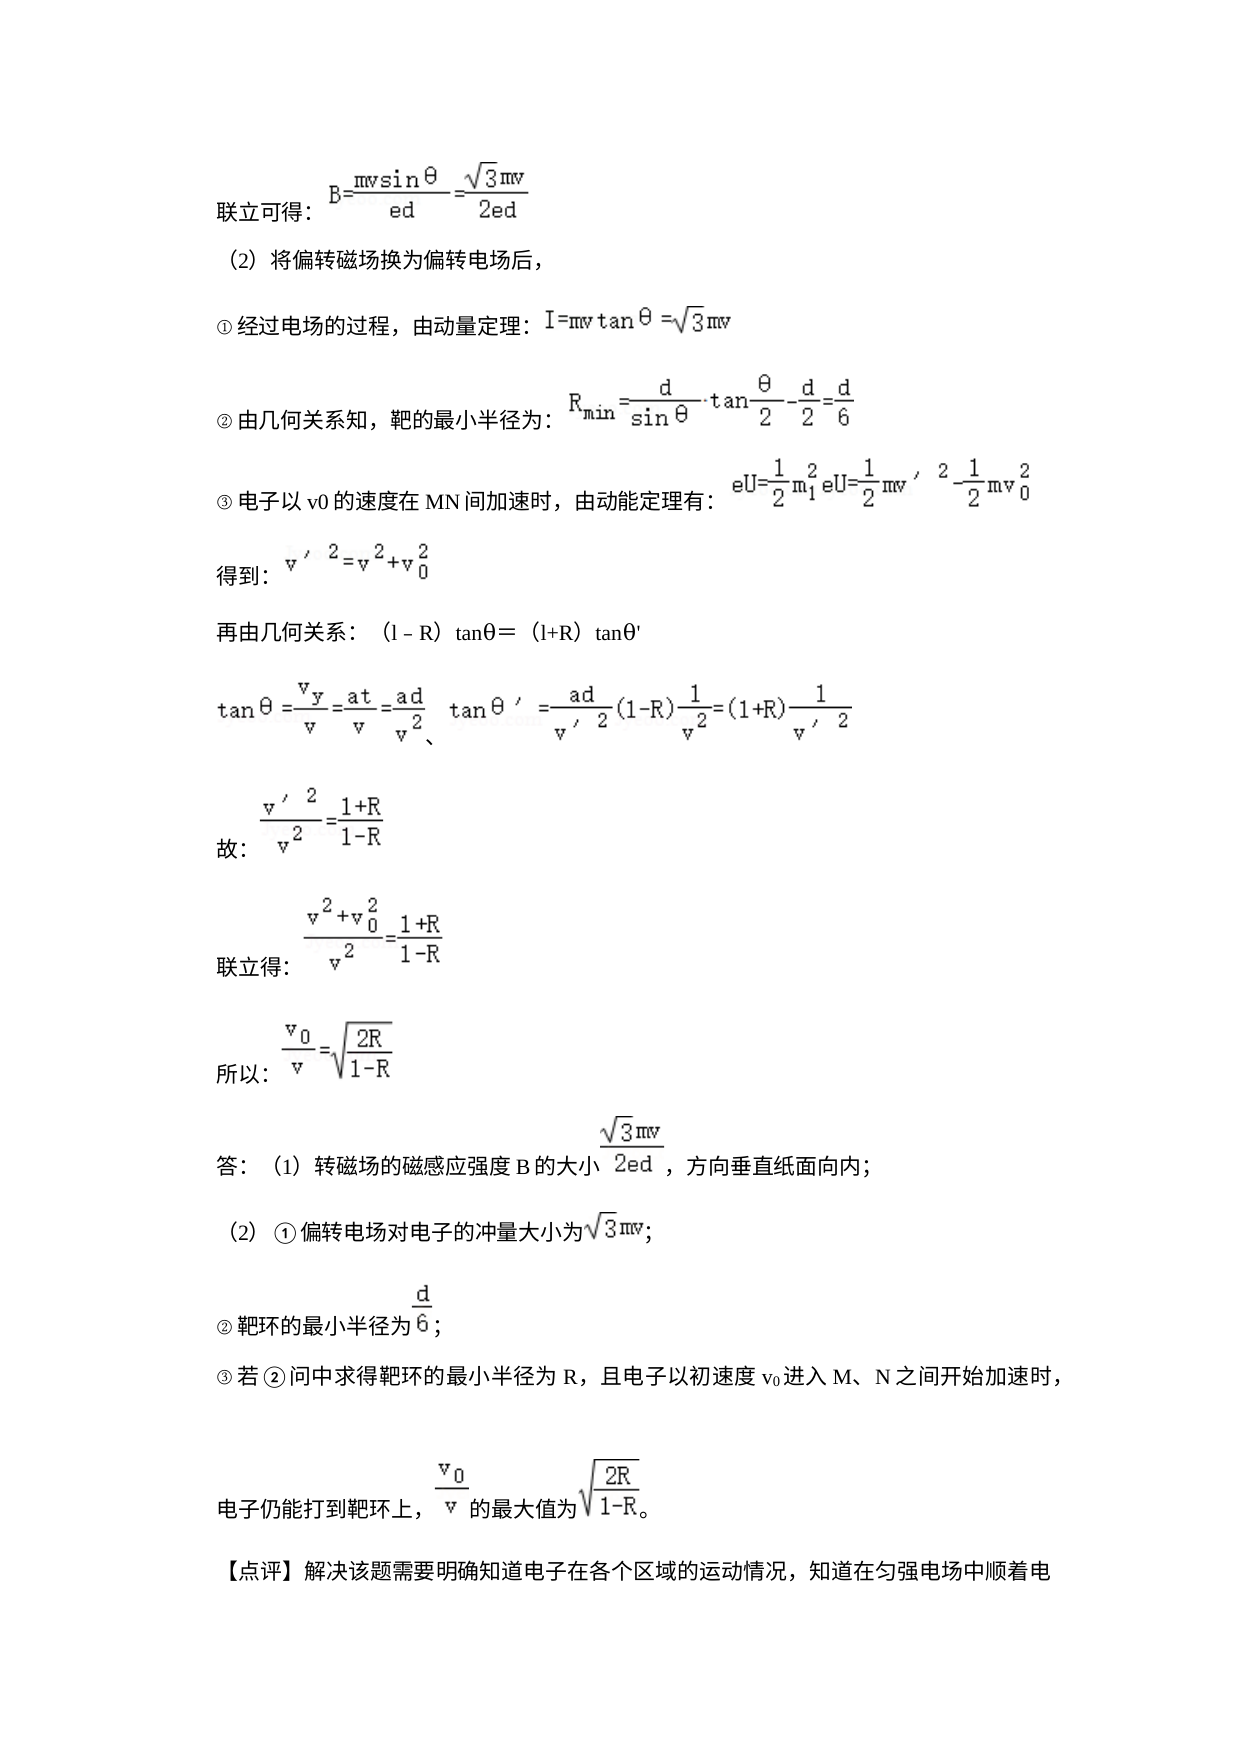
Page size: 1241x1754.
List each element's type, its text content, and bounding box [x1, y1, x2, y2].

picture [600, 1116, 665, 1175]
picture [584, 1212, 644, 1241]
picture [447, 680, 852, 745]
picture [216, 672, 426, 745]
picture [281, 1014, 393, 1082]
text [216, 1553, 1053, 1586]
picture [281, 541, 429, 584]
text （2）①偏转电场对电子的冲量大小为； [216, 1197, 1053, 1262]
picture [325, 162, 529, 221]
text ③若②问中求得靶环的最小半径为R，且电子以初速度v0进入M、N之间开始加速时，电子仍能打到靶环上，的最大值为。 [216, 1359, 1053, 1537]
text ①经过电场的过程，由动量定理： [216, 291, 1053, 356]
picture [259, 785, 384, 858]
text ②靶环的最小半径为； [216, 1278, 1053, 1343]
text 答：（1）转磁场的磁感应强度B的大小，方向垂直纸面向内； [216, 1116, 1053, 1181]
picture [565, 373, 854, 429]
text 得到： [216, 534, 1053, 599]
picture [727, 454, 1029, 510]
text （2）将偏转磁场换为偏转电场后， [216, 243, 1053, 275]
picture [434, 1453, 469, 1518]
text 联立可得： [216, 162, 1053, 227]
text 联立得： [216, 889, 1053, 987]
text 故： [216, 776, 1053, 874]
picture [543, 306, 731, 335]
picture [578, 1459, 640, 1518]
text 所以： [216, 1003, 1053, 1100]
picture [411, 1279, 433, 1335]
picture [303, 895, 443, 975]
text 再由几何关系：（l﹣R）tanθ＝（l+R）tanθ' [216, 614, 1053, 647]
